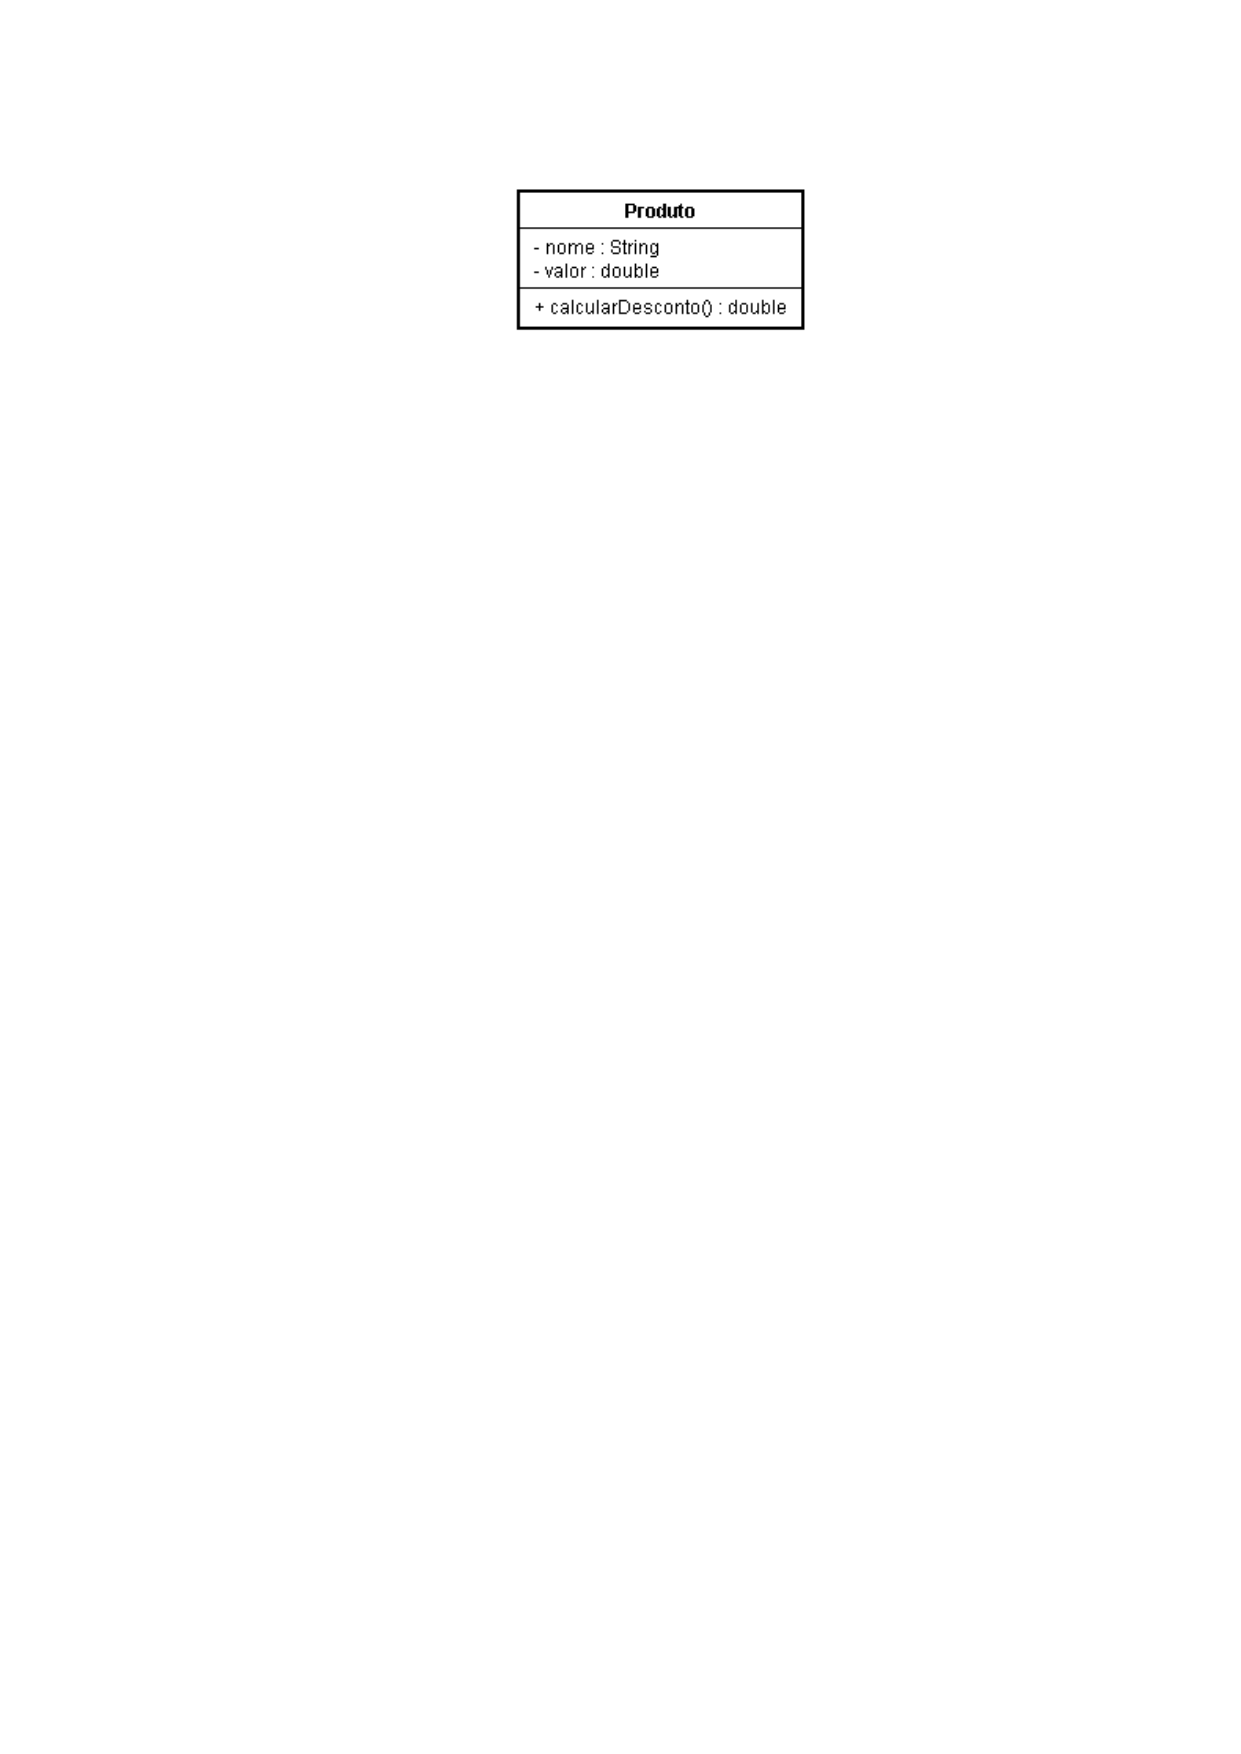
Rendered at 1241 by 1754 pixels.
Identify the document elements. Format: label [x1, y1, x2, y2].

picture [503, 175, 822, 349]
